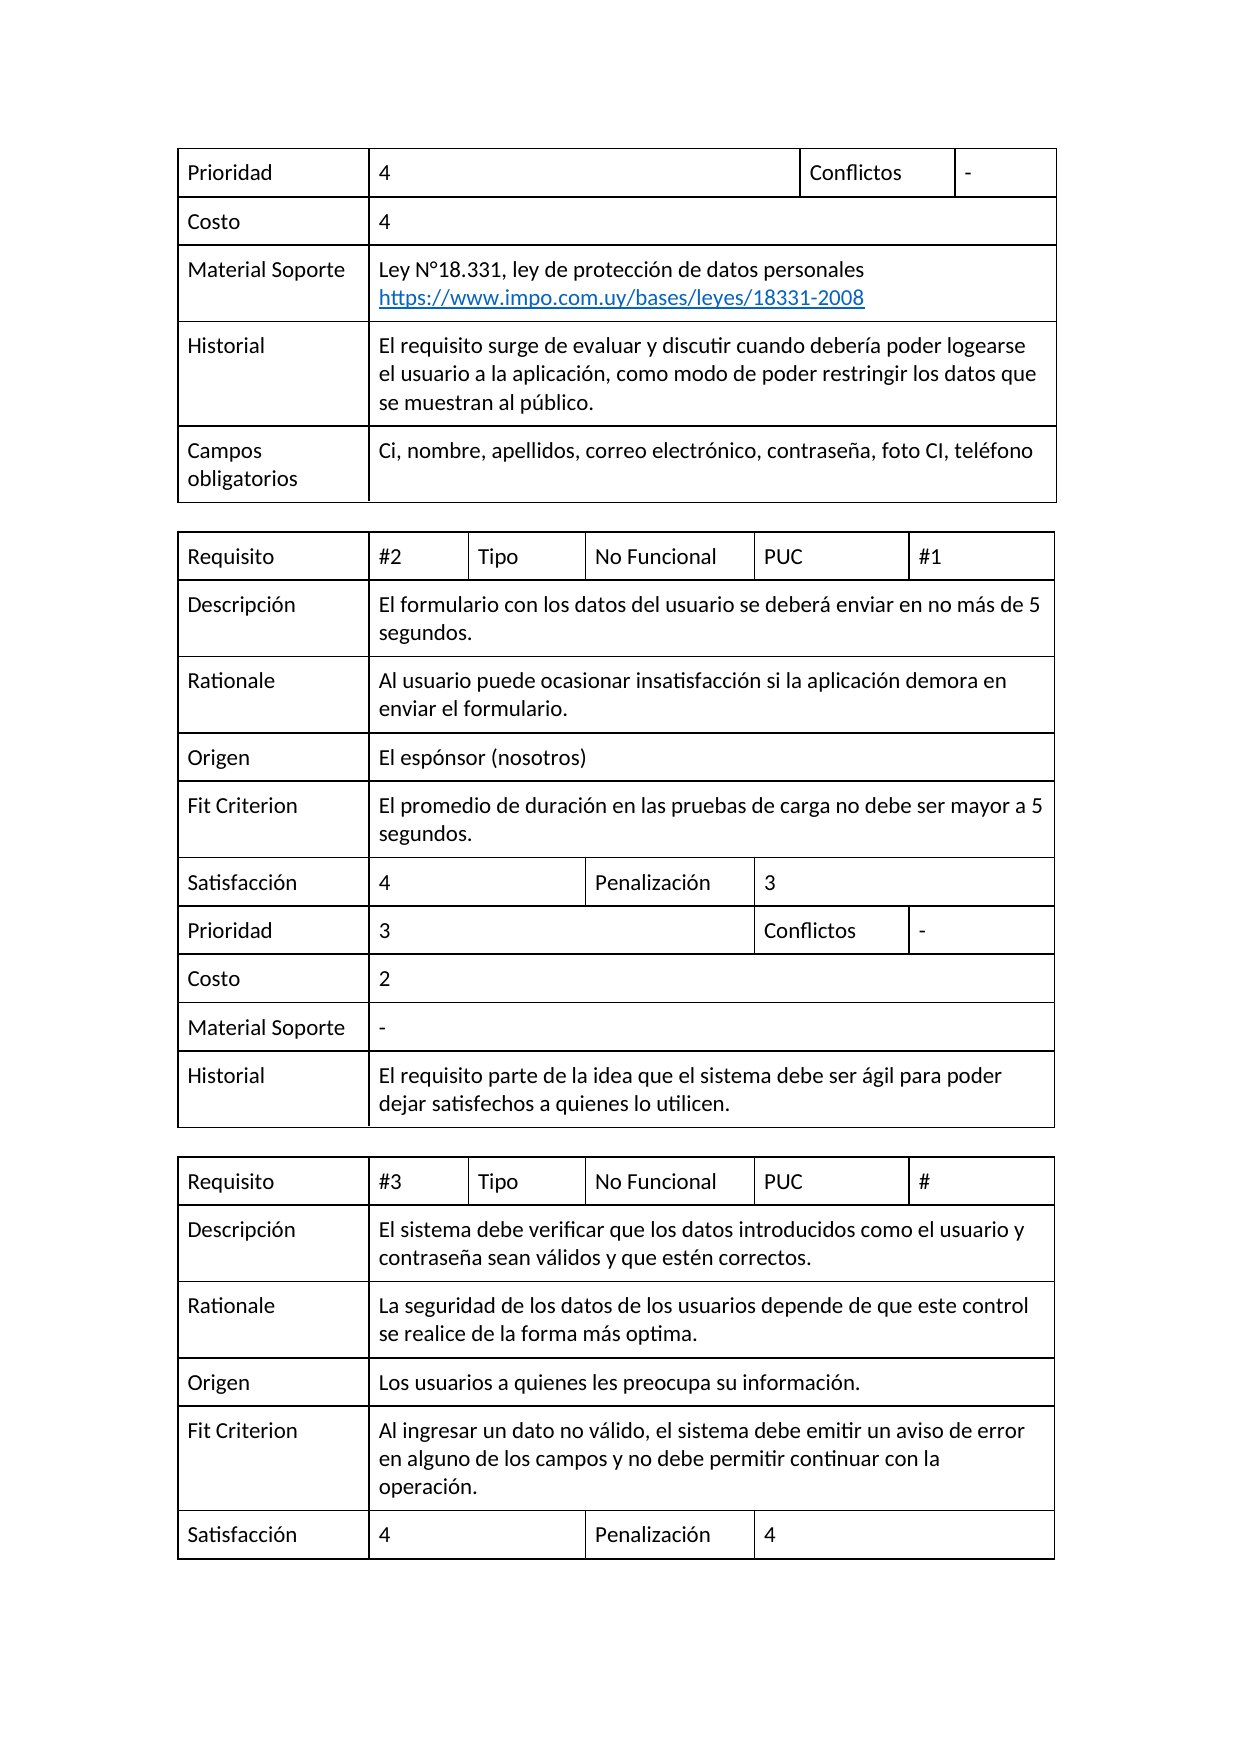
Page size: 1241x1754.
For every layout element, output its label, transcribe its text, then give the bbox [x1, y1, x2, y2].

table_cell Satisfacción [179, 1511, 368, 1558]
table_cell - [370, 1003, 1054, 1050]
table_cell El formulario con los datos del usuario se deberá enviar en no más de 5 segundos. [370, 581, 1054, 656]
table_header PUC [755, 533, 908, 579]
table_cell Descripción [179, 581, 368, 656]
table_cell - [956, 149, 1056, 196]
table_cell Fit Criterion [179, 1407, 368, 1510]
table_cell La seguridad de los datos de los usuarios depende de que este control se realice de la forma más optima. [370, 1282, 1054, 1357]
table_cell Al usuario puede ocasionar insatisfacción si la aplicación demora en enviar el formulario. [370, 657, 1054, 732]
table_cell 4 [370, 149, 799, 196]
table_cell El sistema debe verificar que los datos introducidos como el usuario y contraseña sean válidos y que estén correctos. [370, 1206, 1054, 1281]
table_header #1 [910, 533, 1054, 579]
table_cell Descripción [179, 1206, 368, 1281]
table_header Requisito [179, 1158, 368, 1204]
table_cell Material Soporte [179, 1003, 368, 1050]
table_cell Costo [179, 955, 368, 1002]
table_header #2 [370, 533, 468, 579]
table_cell 4 [370, 1511, 585, 1558]
table_cell 4 [370, 198, 1056, 244]
table_header # [910, 1158, 1054, 1204]
table_cell El promedio de duración en las pruebas de carga no debe ser mayor a 5 segundos. [370, 782, 1054, 857]
table_header #3 [370, 1158, 468, 1204]
table_cell 4 [755, 1511, 1054, 1558]
table_cell 3 [755, 858, 1054, 905]
table_cell Origen [179, 734, 368, 780]
table_cell Satisfacción [179, 858, 368, 905]
table_cell Al ingresar un dato no válido, el sistema debe emitir un aviso de error en alguno de los campos y no debe permitir continuar con la operación. [370, 1407, 1054, 1510]
table_cell 4 [370, 858, 585, 905]
table_cell Penalización [586, 1511, 754, 1558]
table_cell Prioridad [179, 149, 368, 196]
table_cell Campos obligatorios [179, 427, 368, 501]
table_cell Prioridad [179, 907, 368, 953]
table_cell El requisito parte de la idea que el sistema debe ser ágil para poder dejar satisfechos a quienes lo utilicen. [370, 1052, 1054, 1126]
table_header Tipo [469, 1158, 585, 1204]
table_cell Material Soporte [179, 246, 368, 321]
table_cell 3 [370, 907, 754, 953]
table_header No Funcional [586, 1158, 754, 1204]
table_cell Historial [179, 322, 368, 425]
table_cell Origen [179, 1359, 368, 1405]
table_header Tipo [469, 533, 585, 579]
table_cell Rationale [179, 1282, 368, 1357]
table_cell Penalización [586, 858, 754, 905]
table_cell Costo [179, 198, 368, 244]
table_cell Los usuarios a quienes les preocupa su información. [370, 1359, 1054, 1405]
table_cell El requisito surge de evaluar y discutir cuando debería poder logearse el usuario a la aplicación, como modo de poder restringir los datos que se muestran al público. [370, 322, 1056, 425]
table_header Requisito [179, 533, 368, 579]
table_header No Funcional [586, 533, 754, 579]
table_cell Conflictos [755, 907, 908, 953]
table_cell Historial [179, 1052, 368, 1126]
table_cell Ley N°18.331, ley de protección de datos personales https://www.impo.com.uy/bases/leyes/18331-2008 [370, 246, 1056, 321]
table_cell Ci, nombre, apellidos, correo electrónico, contraseña, foto CI, teléfono [370, 427, 1056, 501]
table_cell Fit Criterion [179, 782, 368, 857]
table_cell El espónsor (nosotros) [370, 734, 1054, 780]
table_cell Rationale [179, 657, 368, 732]
table_header PUC [755, 1158, 908, 1204]
table_cell Conflictos [801, 149, 954, 196]
table_cell - [910, 907, 1054, 953]
table_cell 2 [370, 955, 1054, 1002]
